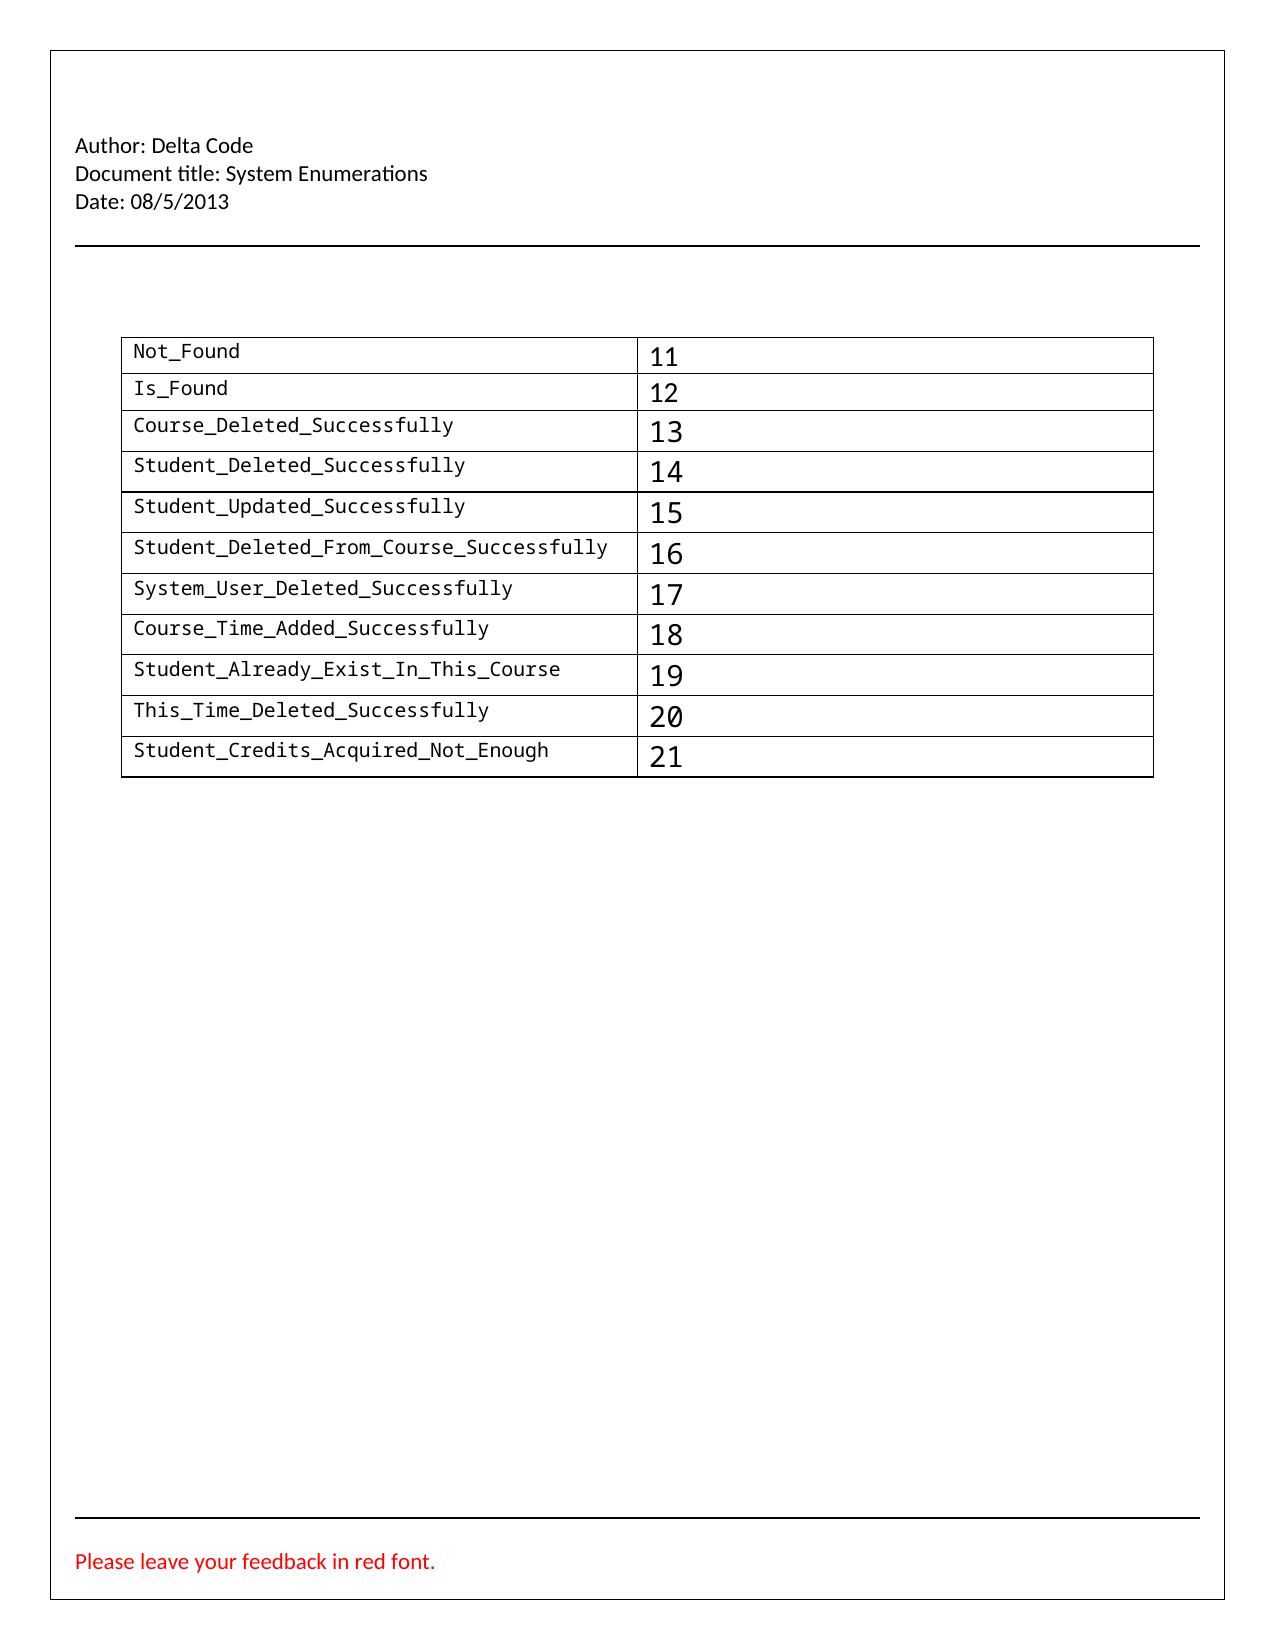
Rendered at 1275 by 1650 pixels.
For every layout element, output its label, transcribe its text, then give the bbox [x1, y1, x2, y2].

table_cell Student_Updated_Successfully [122, 493, 637, 532]
table_cell Student_Credits_Acquired_Not_Enough [122, 737, 637, 776]
table_cell Is_Found [122, 374, 637, 410]
table_cell 19 [638, 655, 1153, 695]
table_cell 16 [638, 533, 1153, 573]
table_cell 13 [638, 411, 1153, 451]
table_cell 21 [638, 737, 1153, 776]
table_cell 12 [638, 374, 1153, 410]
table_header 11 [638, 338, 1153, 373]
table_cell System_User_Deleted_Successfully [122, 574, 637, 613]
table_cell 14 [638, 452, 1153, 491]
table_cell 18 [638, 615, 1153, 654]
table_cell 17 [638, 574, 1153, 613]
table_cell Course_Deleted_Successfully [122, 411, 637, 451]
table_cell Student_Deleted_Successfully [122, 452, 637, 491]
table_cell Course_Time_Added_Successfully [122, 615, 637, 654]
table_cell 15 [638, 493, 1153, 532]
table_cell 20 [638, 696, 1153, 736]
table_cell Student_Already_Exist_In_This_Course [122, 655, 637, 695]
table_header Not_Found [122, 338, 637, 373]
table_cell Student_Deleted_From_Course_Successfully [122, 533, 637, 573]
table_cell This_Time_Deleted_Successfully [122, 696, 637, 736]
